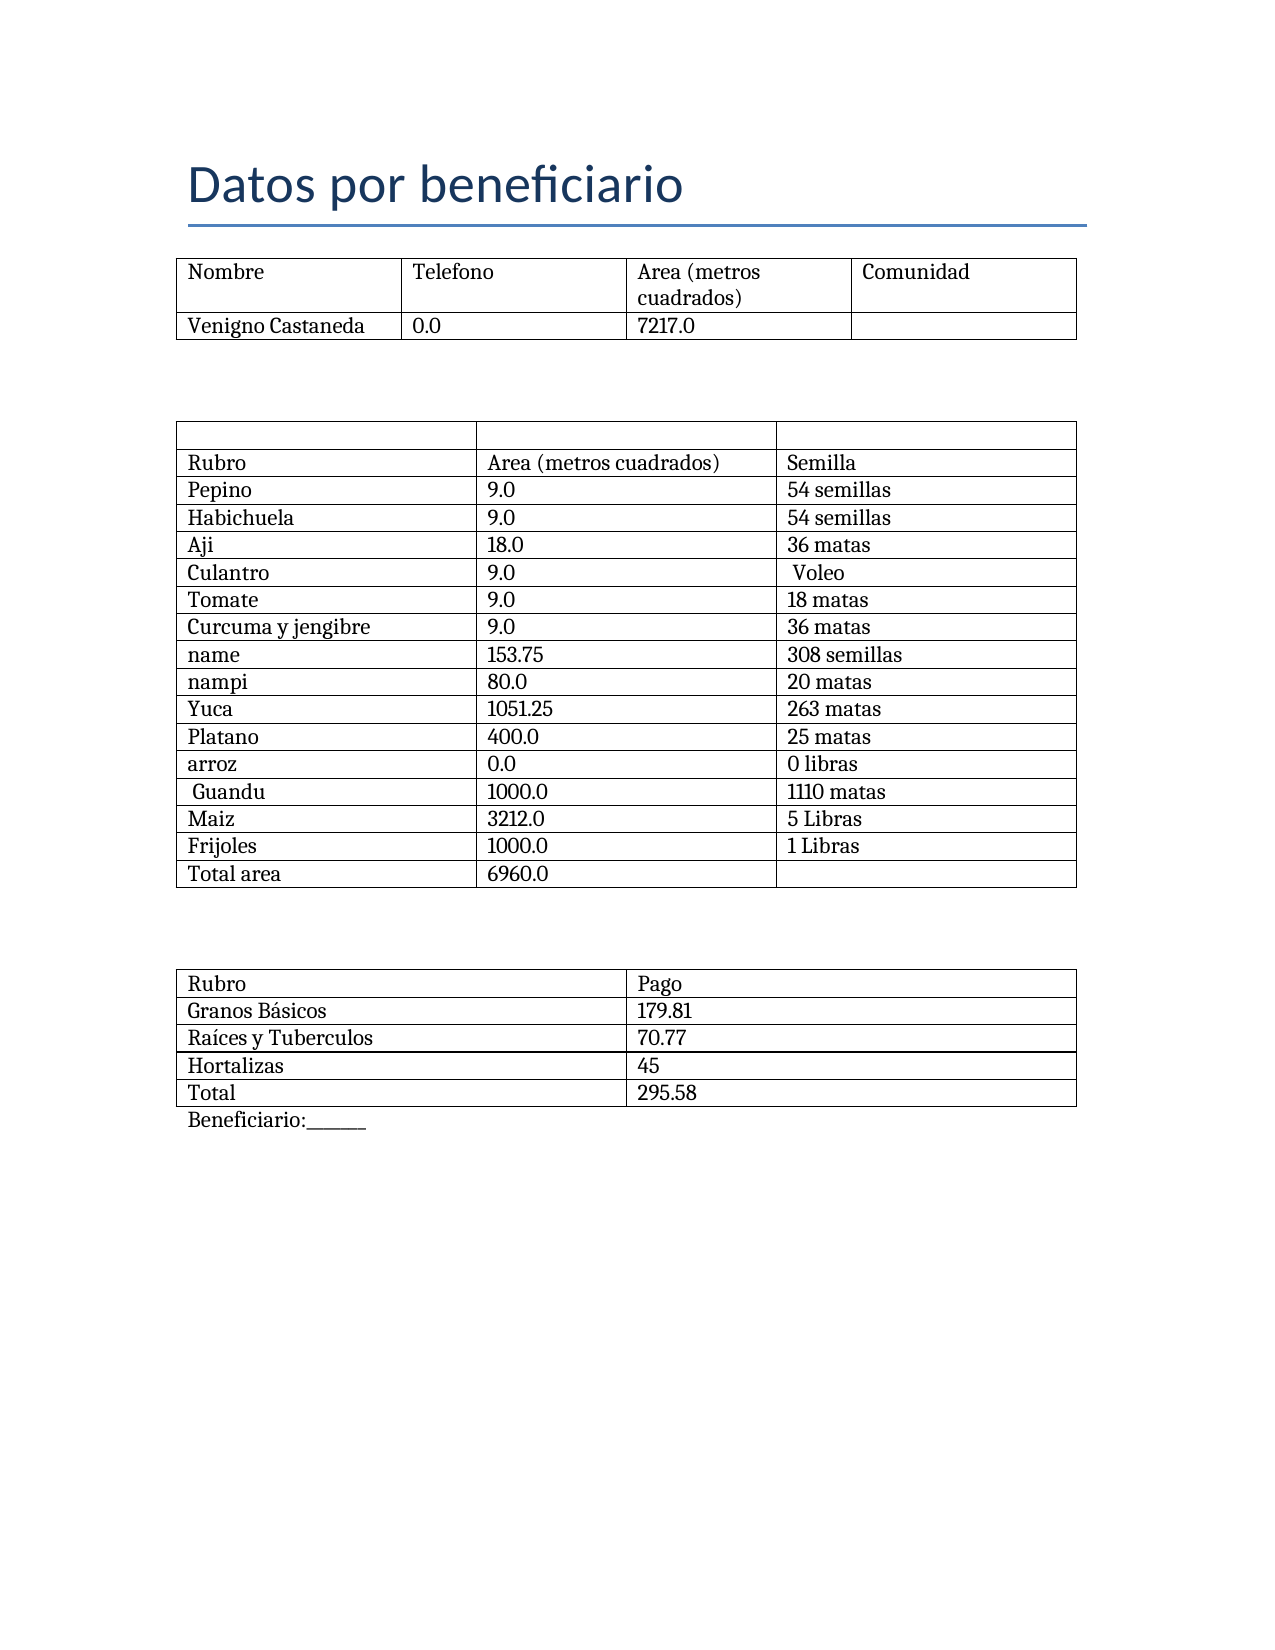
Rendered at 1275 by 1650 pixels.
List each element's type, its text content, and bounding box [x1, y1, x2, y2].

text Beneficiario:_______ [187, 1107, 1087, 1134]
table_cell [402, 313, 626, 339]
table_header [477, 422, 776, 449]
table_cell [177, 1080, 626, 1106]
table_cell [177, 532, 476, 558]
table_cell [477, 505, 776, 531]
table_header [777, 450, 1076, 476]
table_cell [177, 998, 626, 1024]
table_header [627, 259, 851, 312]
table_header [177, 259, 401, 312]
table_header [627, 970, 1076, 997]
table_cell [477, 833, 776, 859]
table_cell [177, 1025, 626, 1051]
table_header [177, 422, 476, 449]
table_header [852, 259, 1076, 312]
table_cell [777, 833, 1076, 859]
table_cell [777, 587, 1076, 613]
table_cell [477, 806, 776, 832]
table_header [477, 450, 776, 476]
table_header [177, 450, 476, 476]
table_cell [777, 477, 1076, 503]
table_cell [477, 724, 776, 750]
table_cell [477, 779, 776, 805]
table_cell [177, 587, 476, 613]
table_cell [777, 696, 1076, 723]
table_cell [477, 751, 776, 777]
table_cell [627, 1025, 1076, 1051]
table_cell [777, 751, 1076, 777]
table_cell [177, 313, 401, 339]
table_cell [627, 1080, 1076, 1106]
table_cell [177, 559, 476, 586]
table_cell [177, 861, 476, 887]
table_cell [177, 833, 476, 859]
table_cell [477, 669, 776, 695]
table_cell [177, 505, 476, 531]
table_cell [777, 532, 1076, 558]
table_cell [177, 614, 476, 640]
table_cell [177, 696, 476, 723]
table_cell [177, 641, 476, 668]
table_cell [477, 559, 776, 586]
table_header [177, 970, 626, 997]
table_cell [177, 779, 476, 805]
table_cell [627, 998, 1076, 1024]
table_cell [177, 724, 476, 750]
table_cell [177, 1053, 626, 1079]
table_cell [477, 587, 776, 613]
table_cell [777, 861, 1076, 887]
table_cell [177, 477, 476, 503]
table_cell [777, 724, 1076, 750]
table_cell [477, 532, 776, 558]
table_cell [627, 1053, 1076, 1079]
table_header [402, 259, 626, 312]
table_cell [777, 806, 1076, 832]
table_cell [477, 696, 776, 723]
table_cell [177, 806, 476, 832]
title Datos por beneficiario [187, 150, 1087, 227]
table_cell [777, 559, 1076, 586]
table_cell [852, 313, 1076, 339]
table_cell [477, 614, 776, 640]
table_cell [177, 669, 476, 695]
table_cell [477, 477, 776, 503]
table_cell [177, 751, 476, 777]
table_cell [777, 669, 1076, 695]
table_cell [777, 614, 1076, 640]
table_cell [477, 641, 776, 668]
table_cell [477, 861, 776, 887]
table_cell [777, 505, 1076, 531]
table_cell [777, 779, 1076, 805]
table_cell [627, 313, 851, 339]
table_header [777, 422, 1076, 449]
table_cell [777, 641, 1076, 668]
